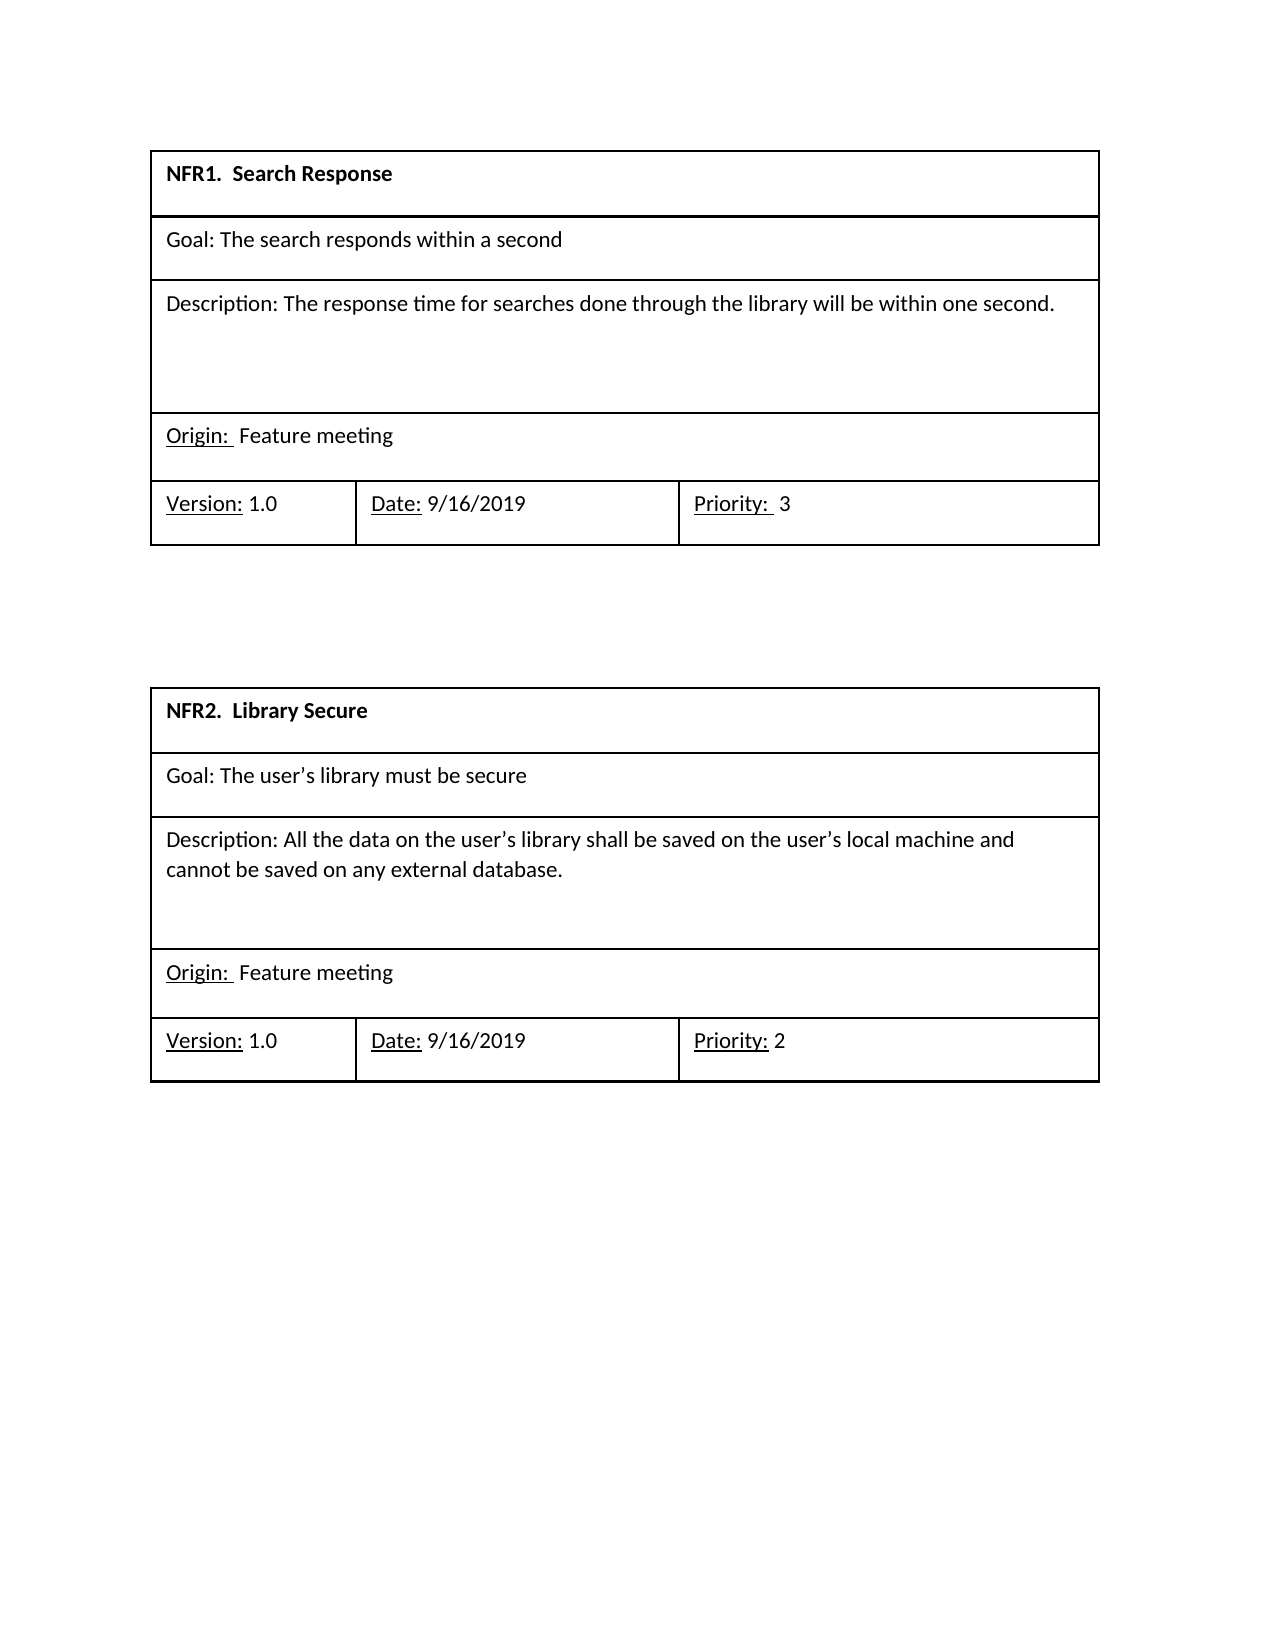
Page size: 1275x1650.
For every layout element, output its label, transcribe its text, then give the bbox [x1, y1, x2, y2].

table_cell Goal: The search responds within a second [152, 218, 1098, 279]
table_cell Origin: Feature meeting [152, 414, 1098, 480]
table_header NFR2. Library Secure [152, 689, 1098, 752]
table_cell Goal: The user’s library must be secure [152, 754, 1098, 816]
table_cell Priority: 2 [680, 1019, 1098, 1080]
table_header NFR1. Search Response [152, 152, 1098, 215]
table_cell Description: All the data on the user’s library shall be saved on the user’s local machine and cannot be saved on any external database. [152, 818, 1098, 948]
table_cell Origin: Feature meeting [152, 950, 1098, 1017]
table_cell Date: 9/16/2019 [357, 482, 678, 544]
table_cell Version: 1.0 [152, 482, 355, 544]
table_cell Version: 1.0 [152, 1019, 355, 1080]
table_cell Priority: 3 [680, 482, 1098, 544]
table_cell Description: The response time for searches done through the library will be within one second. [152, 281, 1098, 412]
table_cell Date: 9/16/2019 [357, 1019, 678, 1080]
